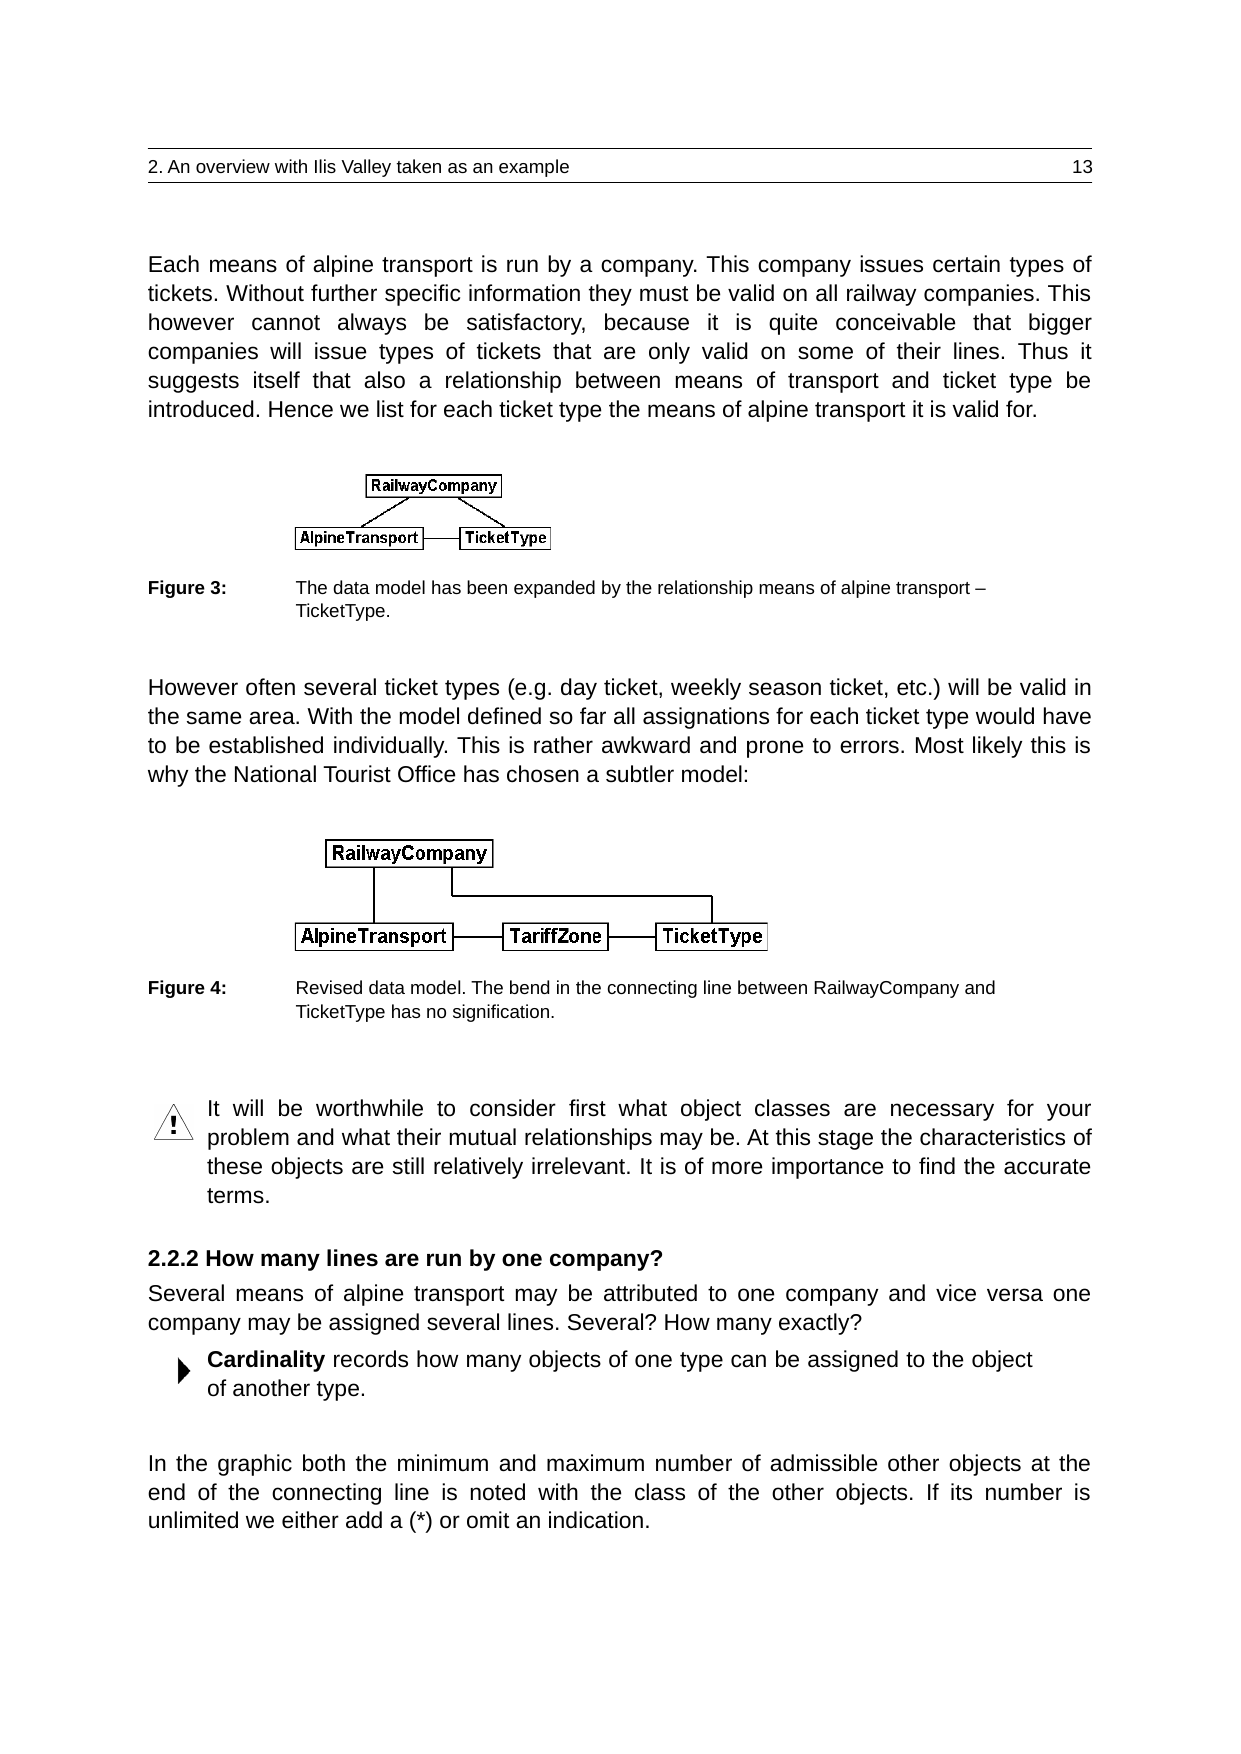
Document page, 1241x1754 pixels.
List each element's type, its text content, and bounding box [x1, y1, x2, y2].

text Several means of alpine transport may be attributed to one company and vice versa one company may be assigned several lines. Several? How many exactly? [148, 1280, 1092, 1335]
text Each means of alpine transport is run by a company. This company issues certain types of tickets. Without further specific information they must be valid on all railway companies. This however cannot always be satisfactory, because it is quite conceivable that bigger companies will issue types of tickets that are only valid on some of their lines. Thus it suggests itself that also a relationship between means of transport and ticket type be introduced. Hence we list for each ticket type the means of alpine transport it is valid for. [148, 251, 1092, 422]
picture [153, 1104, 195, 1140]
subtitle How many lines are run by one company? [148, 1244, 1092, 1271]
picture [294, 474, 551, 550]
text Cardinality records how many objects of one type can be assigned to the object of another type. [207, 1346, 1033, 1401]
text It will be worthwhile to consider first what object classes are necessary for your problem and what their mutual relationships may be. At this stage the characteristics of these objects are still relatively irrelevant. It is of more importance to find the accurate terms. [207, 1095, 1092, 1208]
picture [294, 839, 768, 951]
text However often several ticket types (e.g. day ticket, weekly season ticket, etc.) will be valid in the same area. With the model defined so far all assignations for each ticket type would have to be established individually. This is rather awkward and prone to errors. Most likely this is why the National Tourist Office has chosen a subtler model: [148, 674, 1092, 787]
text Figure 4: Revised data model. The bend in the connecting line between RailwayCompany and TicketType has no signification. [148, 977, 1033, 1022]
picture [177, 1357, 191, 1384]
text In the graphic both the minimum and maximum number of admissible other objects at the end of the connecting line is noted with the class of the other objects. If its number is unlimited we either add a (*) or omit an indication. [148, 1449, 1092, 1534]
text Figure 3: The data model has been expanded by the relationship means of alpine transport – TicketType. [148, 577, 1033, 622]
